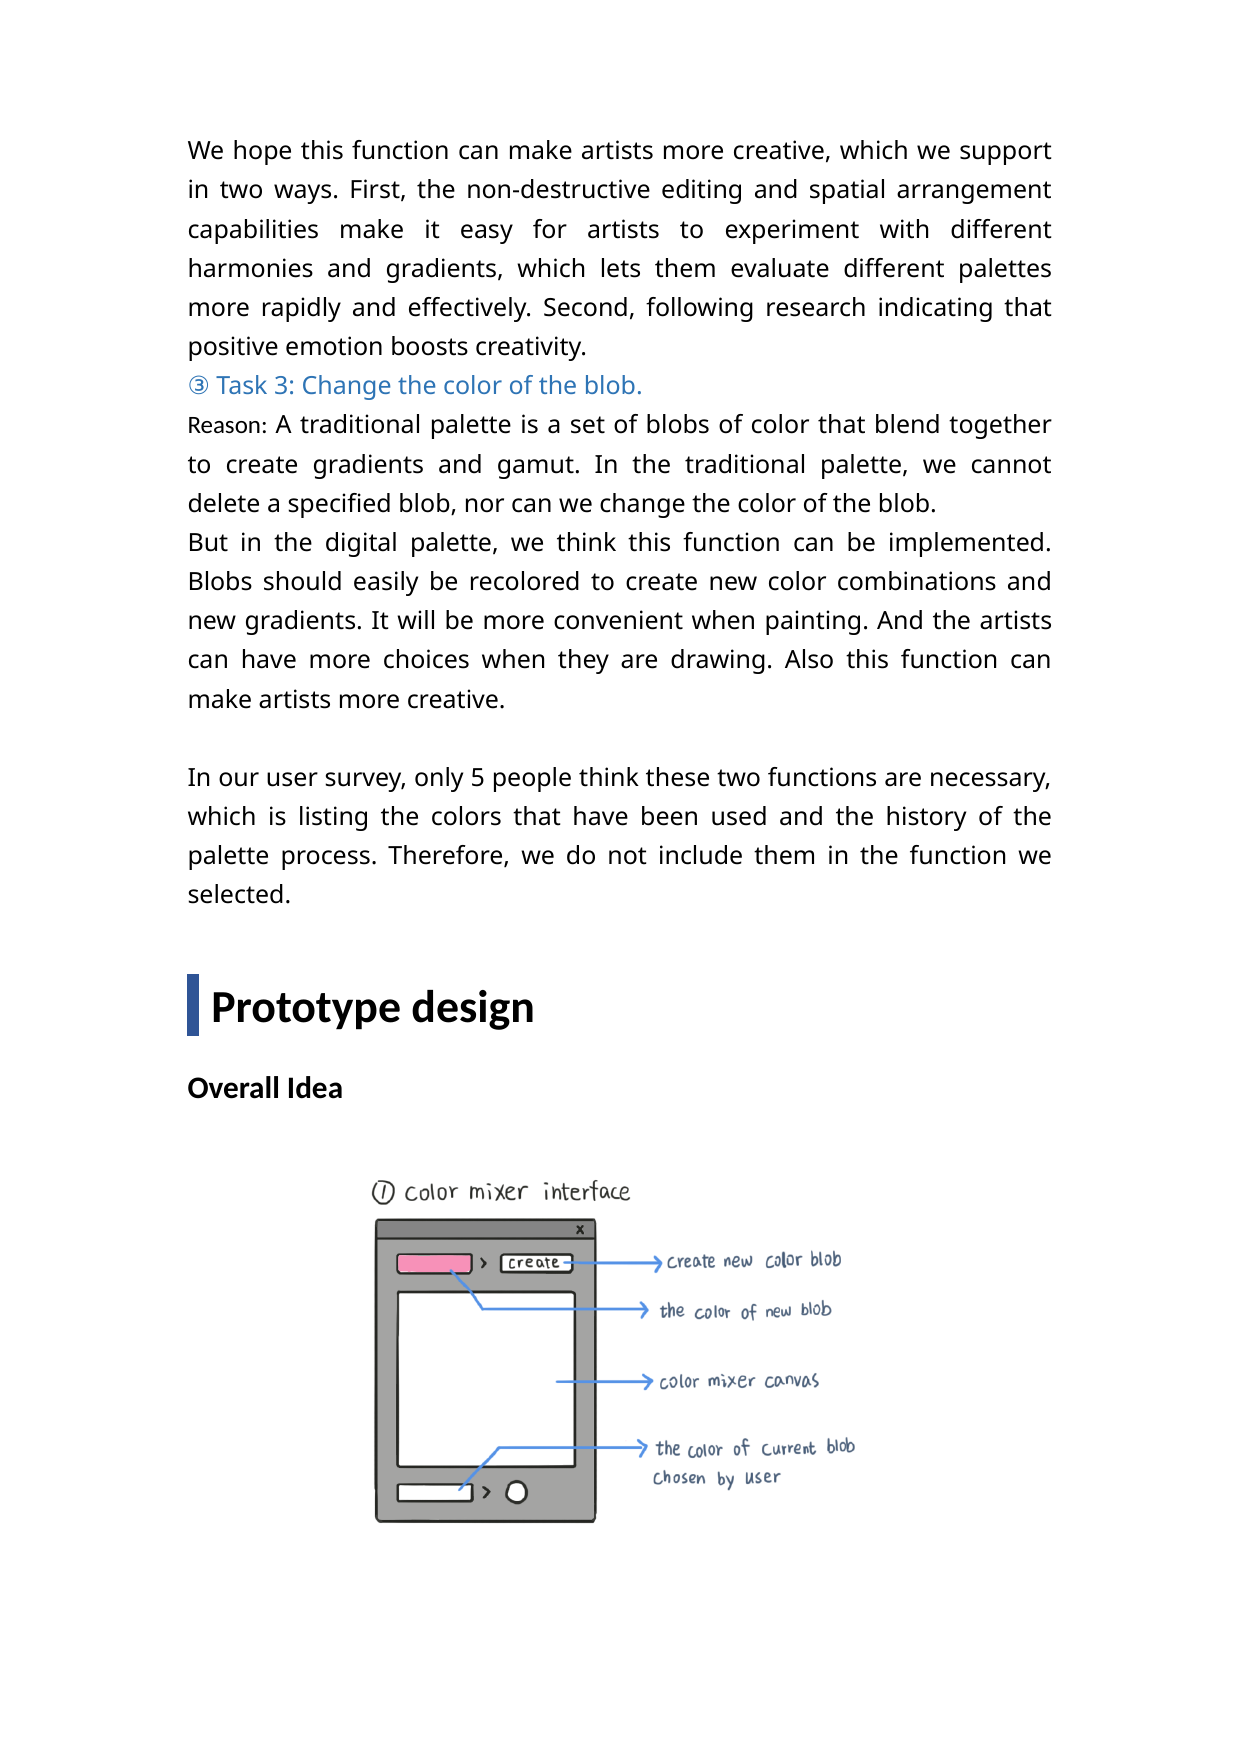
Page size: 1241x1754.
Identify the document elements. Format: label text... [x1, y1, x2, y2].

picture [344, 1133, 896, 1555]
subtitle Prototype design [199, 978, 1053, 1034]
text Reason: A traditional palette is a set of blobs of color that blend together to create gradients and gamut. In the traditional palette, we cannot delete a specified blob, nor can we change the color of the blob. [187, 407, 1053, 519]
subtitle Overall Idea [187, 1069, 1053, 1107]
text ③ Task 3: Change the color of the blob. [187, 368, 1053, 402]
text But in the digital palette, we think this function can be implemented. Blobs should easily be recolored to create new color combinations and new gradients. It will be more convenient when painting. And the artists can have more choices when they are drawing. Also this function can make artists more creative. [187, 524, 1053, 715]
text In our user survey, only 5 people think these two functions are necessary, which is listing the colors that have been used and the history of the palette process. Therefore, we do not include them in the function we selected. [187, 759, 1053, 911]
text We hope this function can make artists more creative, which we support in two ways. First, the non-destructive editing and spatial arrangement capabilities make it easy for artists to experiment with different harmonies and gradients, which lets them evaluate different palettes more rapidly and effectively. Second, following research indicating that positive emotion boosts creativity. [187, 133, 1053, 363]
